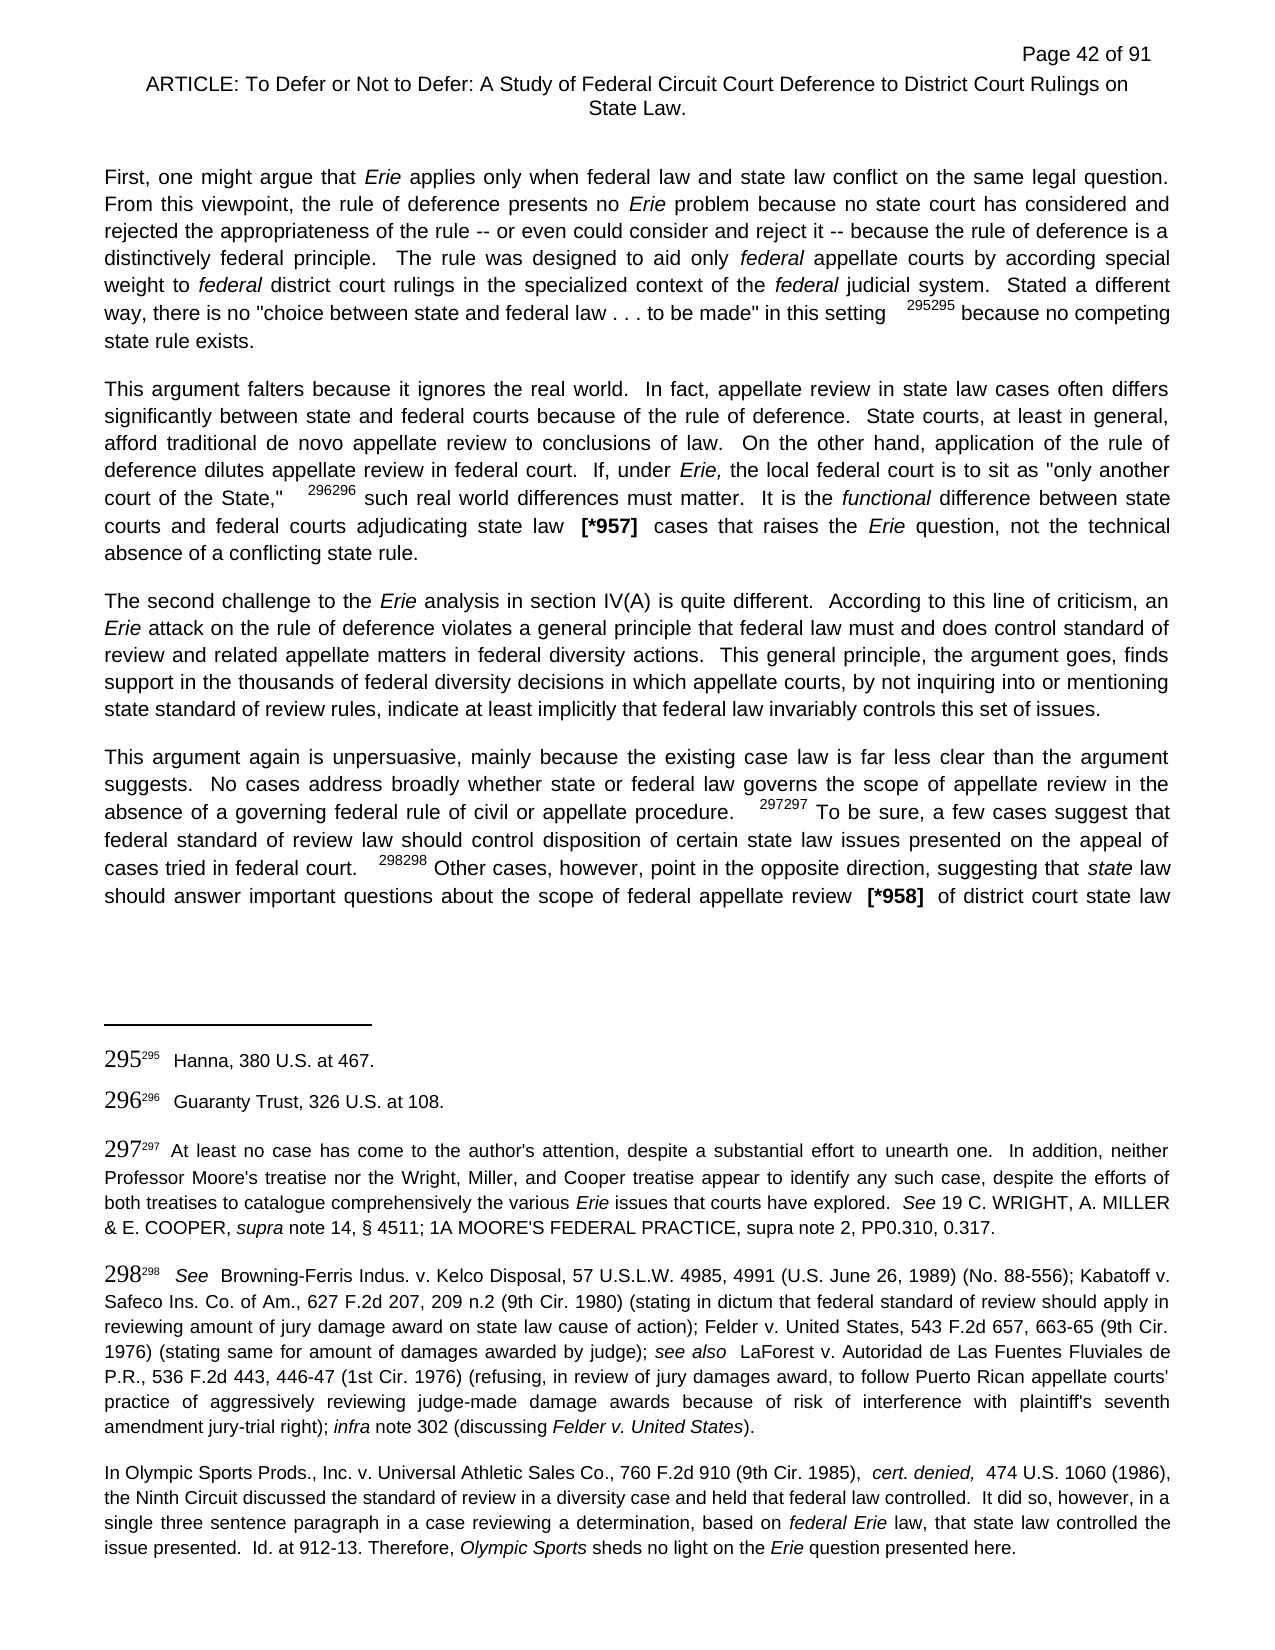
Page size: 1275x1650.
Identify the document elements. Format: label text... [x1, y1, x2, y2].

text This argument falters because it ignores the real world. In fact, appellate review in state law cases often differs significantly between state and federal courts because of the rule of deference. State courts, at least in general, afford traditional de novo appellate review to conclusions of law. On the other hand, application of the rule of deference dilutes appellate review in federal court. If, under Erie, the local federal court is to sit as "only another court of the State," 296 such real world differences must matter. It is the functional difference between state courts and federal courts adjudicating state law [*957] cases that raises the Erie question, not the technical absence of a conflicting state rule. [104, 373, 1171, 565]
text This argument again is unpersuasive, mainly because the existing case law is far less clear than the argument suggests. No cases address broadly whether state or federal law governs the scope of appellate review in the absence of a governing federal rule of civil or appellate procedure. 297 To be sure, a few cases suggest that federal standard of review law should control disposition of certain state law issues presented on the appeal of cases tried in federal court. 298 Other cases, however, point in the opposite direction, suggesting that state law should answer important questions about the scope of federal appellate review [*958] of district court state law rulings. 299 These latter cases, together with Supreme Court decisions like Wichita Royalty and Bernhardt, 300 suggest that the assertion that federal law must always control standard of review and related issues is wrong. Indeed, application of such a sweeping proposition to real world cases would not square with the present day focus of Erie on accommodating important state interests. 301 [104, 742, 1171, 908]
text The second challenge to the Erie analysis in section IV(A) is quite different. According to this line of criticism, an Erie attack on the rule of deference violates a general principle that federal law must and does control standard of review and related appellate matters in federal diversity actions. This general principle, the argument goes, finds support in the thousands of federal diversity decisions in which appellate courts, by not inquiring into or mentioning state standard of review rules, indicate at least implicitly that federal law invariably controls this set of issues. [104, 586, 1171, 721]
text First, one might argue that Erie applies only when federal law and state law conflict on the same legal question. From this viewpoint, the rule of deference presents no Erie problem because no state court has considered and rejected the appropriateness of the rule -- or even could consider and reject it -- because the rule of deference is a distinctively federal principle. The rule was designed to aid only federal appellate courts by according special weight to federal district court rulings in the specialized context of the federal judicial system. Stated a different way, there is no "choice between state and federal law . . . to be made" in this setting 295 because no competing state rule exists. [104, 161, 1171, 353]
